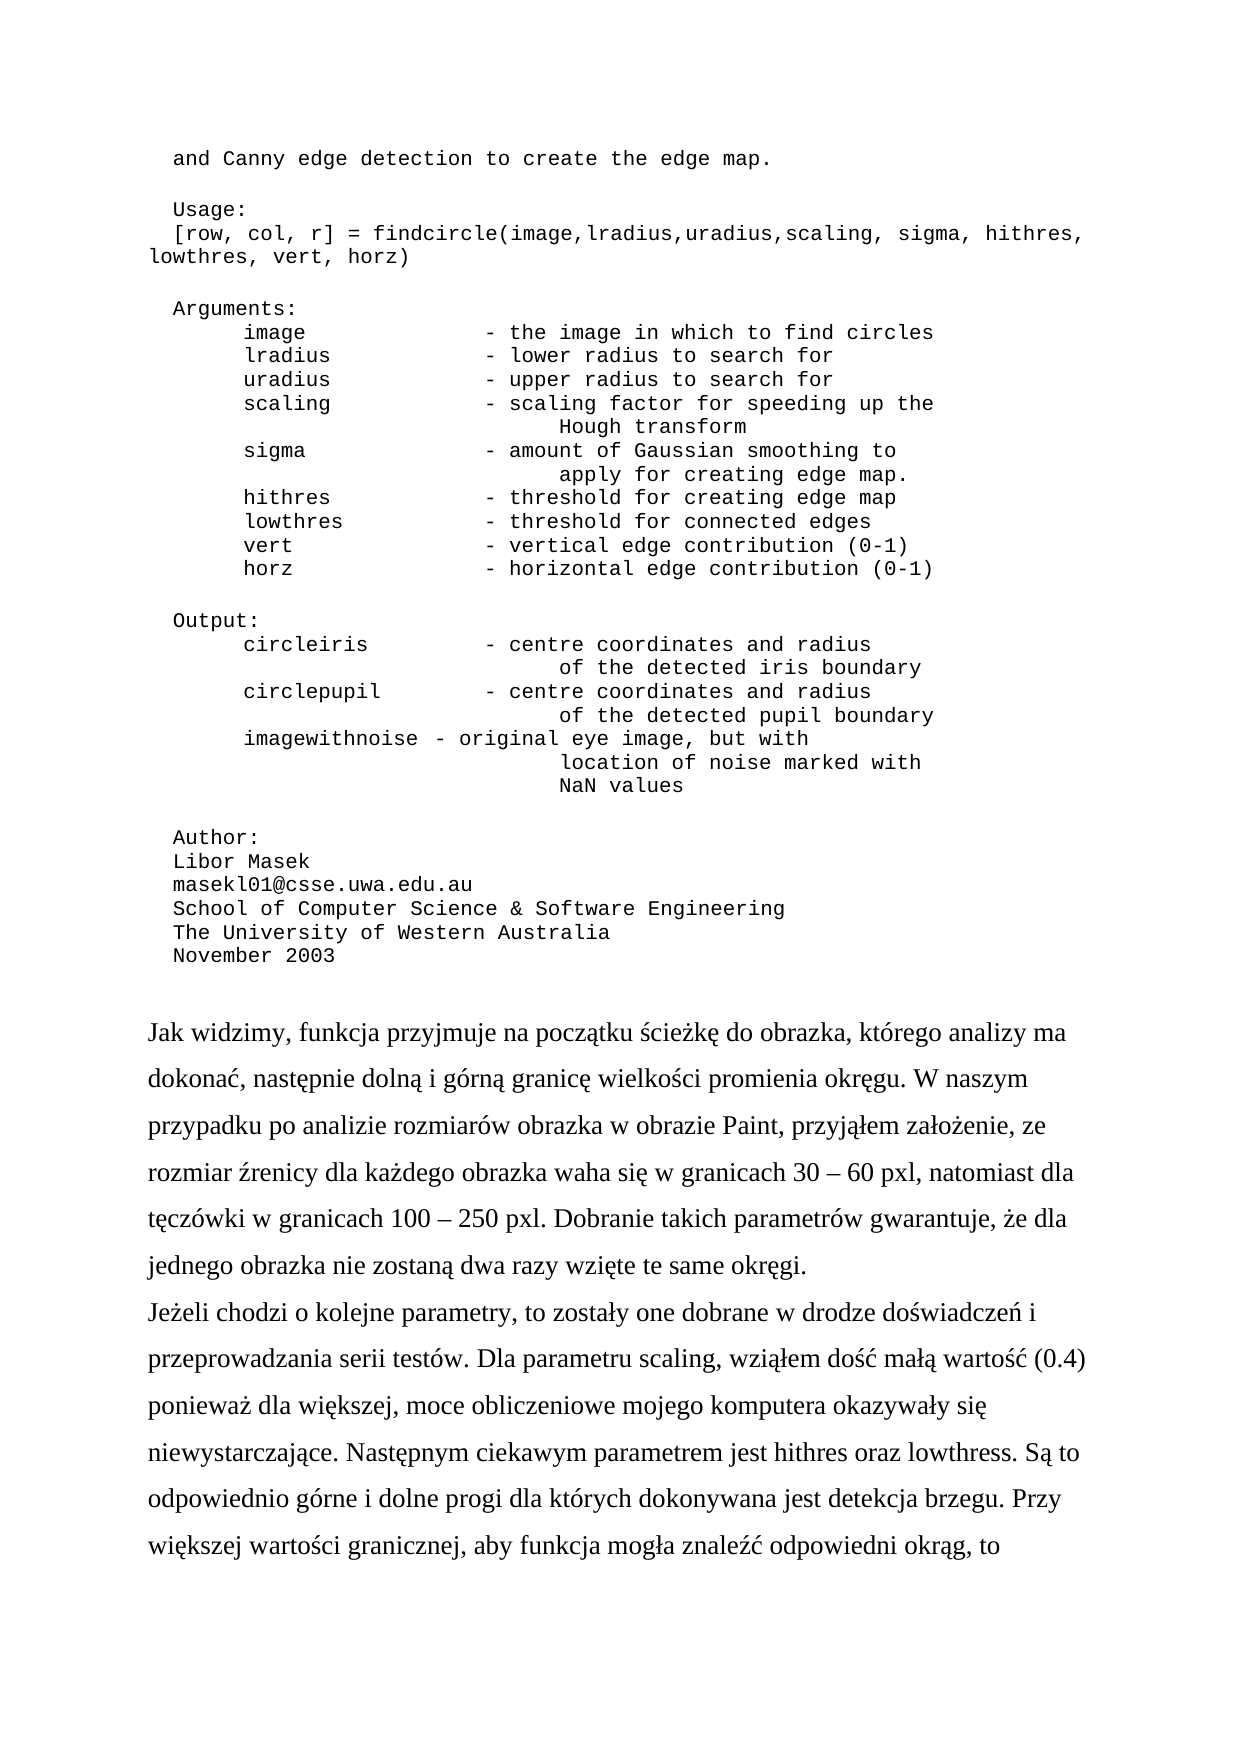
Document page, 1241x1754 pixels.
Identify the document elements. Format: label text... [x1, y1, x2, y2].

text imagewithnoise - original eye image, but with [148, 728, 1093, 752]
text The University of Western Australia [148, 922, 1093, 945]
text [row, col, r] = findcircle(image,lradius,uradius,scaling, sigma, hithres, lowthres, vert, horz) [148, 223, 1093, 270]
text of the detected iris boundary [148, 657, 1093, 681]
text masekl01@csse.uwa.edu.au [148, 874, 1093, 898]
text uradius - upper radius to search for [148, 369, 1093, 393]
text Arguments: [148, 298, 1093, 322]
text location of noise marked with [148, 752, 1093, 776]
text Output: [148, 610, 1093, 634]
text vert - vertical edge contribution (0-1) [148, 535, 1093, 558]
text circleiris - centre coordinates and radius [148, 634, 1093, 657]
text apply for creating edge map. [148, 464, 1093, 487]
text and Canny edge detection to create the edge map. [148, 148, 1093, 171]
text of the detected pupil boundary [148, 704, 1093, 728]
text hithres - threshold for creating edge map [148, 487, 1093, 511]
text lradius - lower radius to search for [148, 346, 1093, 369]
text NaN values [148, 776, 1093, 799]
text horz - horizontal edge contribution (0-1) [148, 558, 1093, 582]
text Libor Masek [148, 851, 1093, 874]
text Hough transform [148, 416, 1093, 440]
text image - the image in which to find circles [148, 322, 1093, 346]
text sigma - amount of Gaussian smoothing to [148, 440, 1093, 464]
text scaling - scaling factor for speeding up the [148, 393, 1093, 416]
text November 2003 [148, 945, 1093, 969]
text Usage: [148, 199, 1093, 223]
text Author: [148, 827, 1093, 851]
text circlepupil - centre coordinates and radius [148, 681, 1093, 704]
text lowthres - threshold for connected edges [148, 511, 1093, 535]
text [148, 1296, 1093, 1560]
text Jak widzimy, funkcja przyjmuje na początku ścieżkę do obrazka, którego analizy ma dokonać, następnie dolną i górną granicę wielkości promienia okręgu. W naszym przypadku po analizie rozmiarów obrazka w obrazie Paint, przyjąłem założenie, ze rozmiar źrenicy dla każdego obrazka waha się w granicach 30 – 60 pxl, natomiast dla tęczówki w granicach 100 – 250 pxl. Dobranie takich parametrów gwarantuje, że dla jednego obrazka nie zostaną dwa razy wzięte te same okręgi. [148, 1016, 1093, 1280]
text School of Computer Science & Software Engineering [148, 898, 1093, 922]
